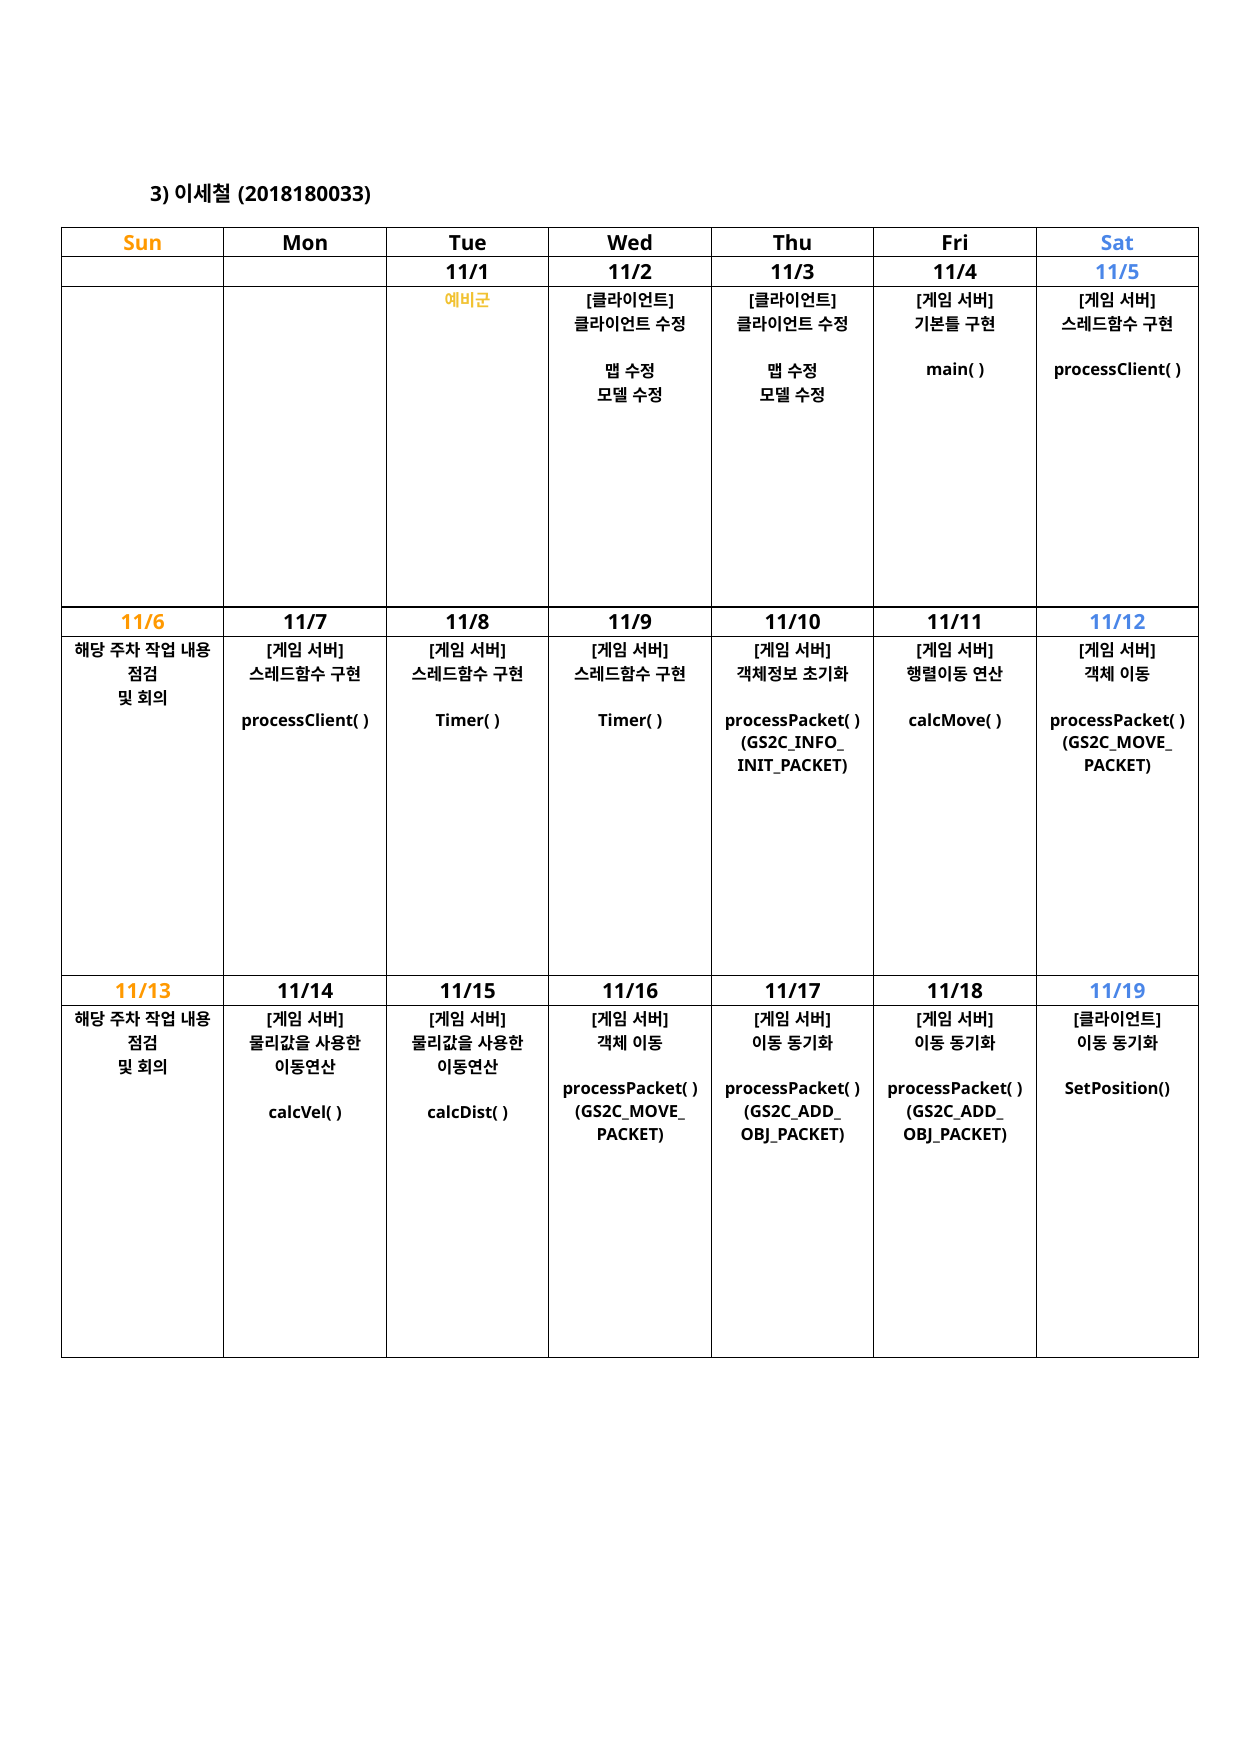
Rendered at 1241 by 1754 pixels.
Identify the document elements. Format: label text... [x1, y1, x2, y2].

table_cell 해당 주차 작업 내용 점검 및 회의 [62, 1006, 223, 1357]
table_cell [224, 287, 386, 606]
table_cell 11/13 [62, 976, 223, 1005]
table_cell [게임 서버] 객체 이동 processPacket( ) (GS2C_MOVE_ PACKET) [549, 1006, 711, 1357]
table_header Tue [387, 228, 548, 256]
table_cell 예비군 [387, 287, 548, 606]
table_cell 11/10 [712, 608, 873, 636]
table_cell [게임 서버] 물리값을 사용한 이동연산 calcVel( ) [224, 1006, 386, 1357]
table_cell [게임 서버] 스레드함수 구현 Timer( ) [549, 637, 711, 975]
table_cell [클라이언트] 클라이언트 수정 맵 수정 모델 수정 [549, 287, 711, 606]
table_cell 11/5 [1037, 257, 1198, 286]
table_cell [게임 서버] 행렬이동 연산 calcMove( ) [874, 637, 1036, 975]
table_cell [게임 서버] 물리값을 사용한 이동연산 calcDist( ) [387, 1006, 548, 1357]
table_header Sat [1037, 228, 1198, 256]
table_cell [클라이언트] 클라이언트 수정 맵 수정 모델 수정 [712, 287, 873, 606]
table_cell 11/9 [549, 608, 711, 636]
table_cell 11/18 [874, 976, 1036, 1005]
table_header Sun [62, 228, 223, 256]
table_cell [클라이언트] 이동 동기화 SetPosition() [1037, 1006, 1198, 1357]
table_header Mon [224, 228, 386, 256]
table_cell [게임 서버] 이동 동기화 processPacket( ) (GS2C_ADD_ OBJ_PACKET) [712, 1006, 873, 1357]
table_cell 11/2 [549, 257, 711, 286]
table_cell [224, 257, 386, 286]
table_cell 11/8 [387, 608, 548, 636]
table_cell 11/7 [224, 608, 386, 636]
table_cell [게임 서버] 이동 동기화 processPacket( ) (GS2C_ADD_ OBJ_PACKET) [874, 1006, 1036, 1357]
table_cell 11/4 [874, 257, 1036, 286]
table_cell 11/6 [62, 608, 223, 636]
table_cell 11/16 [549, 976, 711, 1005]
table_cell 11/1 [387, 257, 548, 286]
table_cell 11/19 [1037, 976, 1198, 1005]
table_cell [게임 서버] 기본틀 구현 main( ) [874, 287, 1036, 606]
table_header Thu [712, 228, 873, 256]
table_cell [게임 서버] 스레드함수 구현 processClient( ) [224, 637, 386, 975]
table_cell 해당 주차 작업 내용 점검 및 회의 [62, 637, 223, 975]
table_cell 11/14 [224, 976, 386, 1005]
table_header Wed [549, 228, 711, 256]
table_cell 11/3 [712, 257, 873, 286]
table_cell [게임 서버] 스레드함수 구현 Timer( ) [387, 637, 548, 975]
table_cell [게임 서버] 객체 이동 processPacket( ) (GS2C_MOVE_ PACKET) [1037, 637, 1198, 975]
table_cell 11/17 [712, 976, 873, 1005]
table_cell [62, 287, 223, 606]
table_cell [게임 서버] 객체정보 초기화 processPacket( ) (GS2C_INFO_ INIT_PACKET) [712, 637, 873, 975]
table_header Fri [874, 228, 1036, 256]
table_cell [게임 서버] 스레드함수 구현 processClient( ) [1037, 287, 1198, 606]
table_cell 11/11 [874, 608, 1036, 636]
table_cell 11/12 [1037, 608, 1198, 636]
text 3) 이세철 (2018180033) [150, 177, 1090, 207]
table_cell [62, 257, 223, 286]
table_cell 11/15 [387, 976, 548, 1005]
